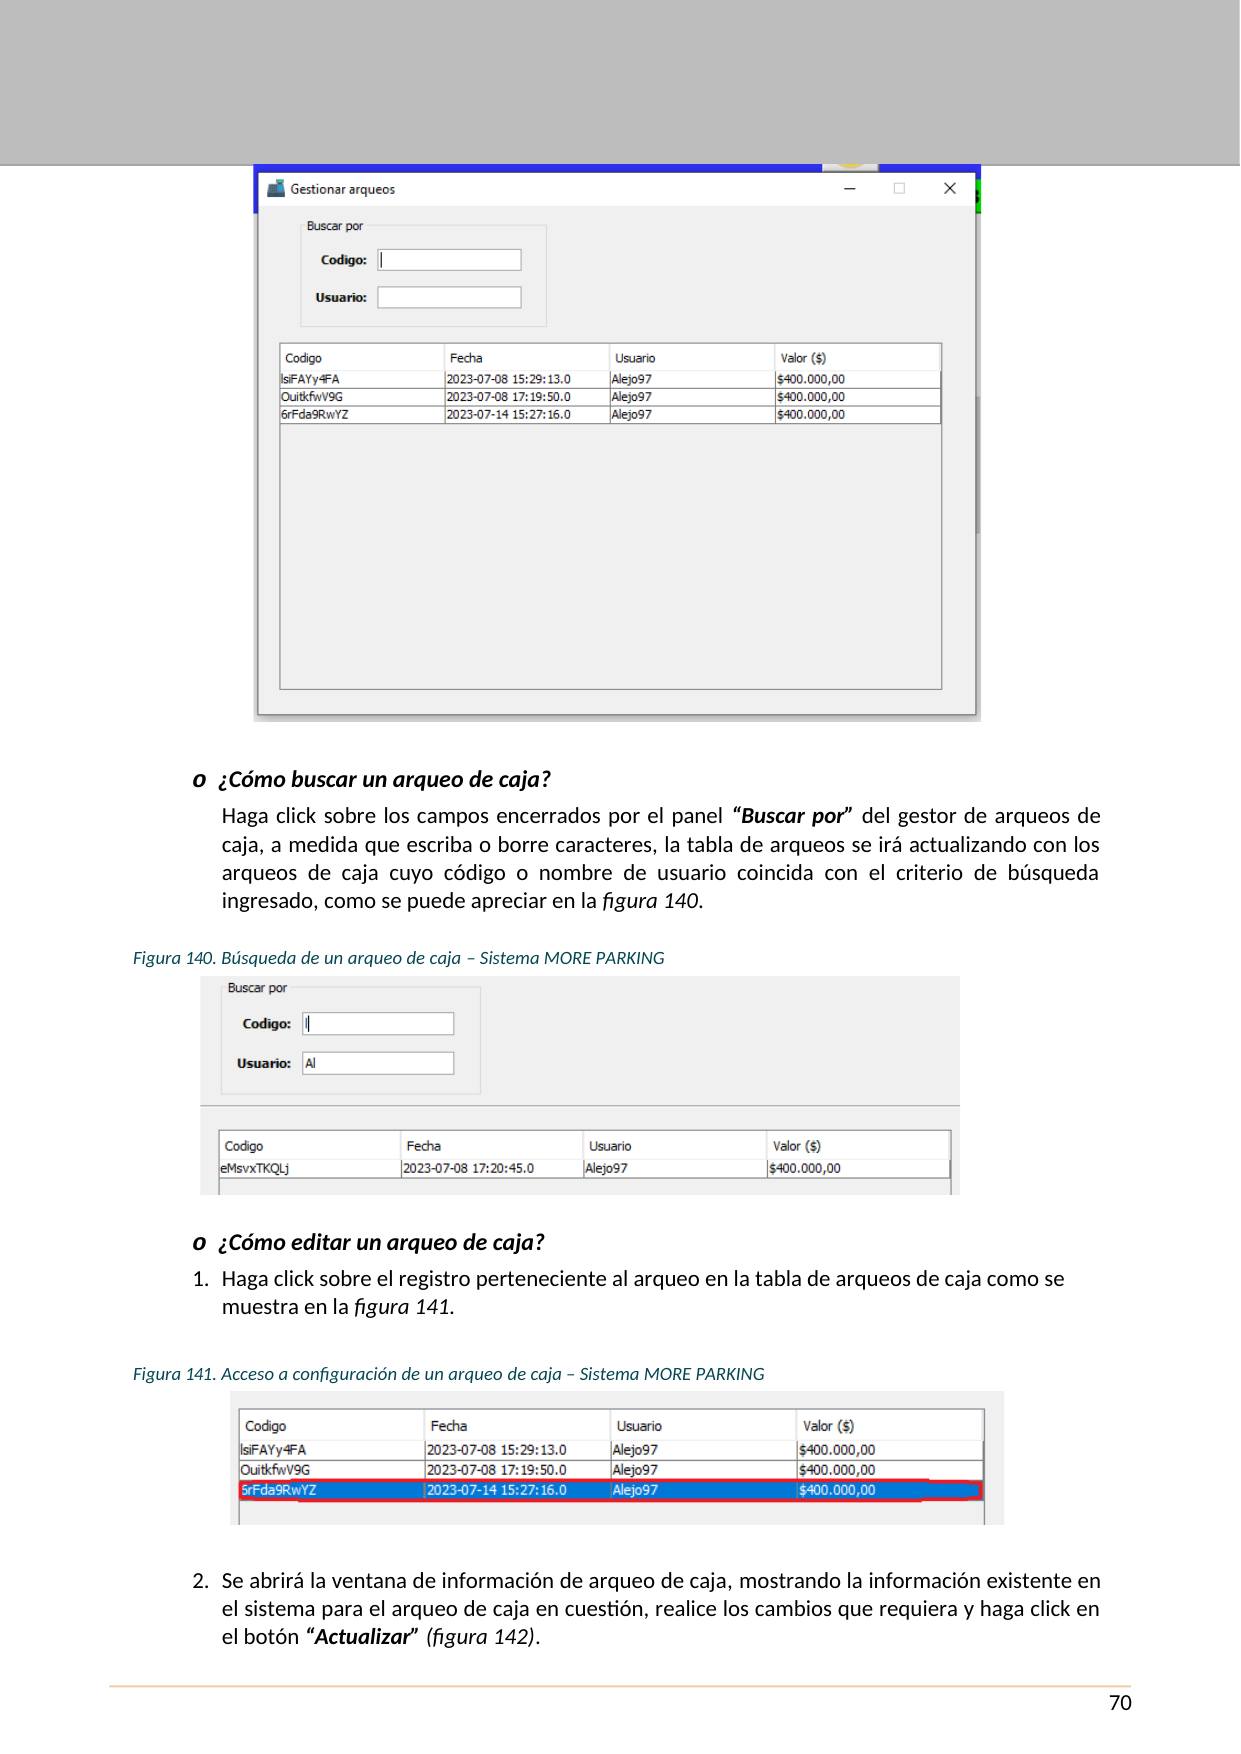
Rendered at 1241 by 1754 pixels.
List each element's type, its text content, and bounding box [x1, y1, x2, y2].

text Figura 140. Búsqueda de un arqueo de caja – Sistema MORE PARKING [133, 946, 1101, 969]
list ¿Cómo buscar un arqueo de caja? [192, 764, 1101, 795]
list Se abrirá la ventana de información de arqueo de caja, mostrando la información existente en el sistema para el arqueo de caja en cuestión, realice los cambios que requiera y haga click en el botón “Actualizar” (figura 142). [192, 1566, 1101, 1650]
list Haga click sobre el registro perteneciente al arqueo en la tabla de arqueos de caja como se muestra en la figura 141. [192, 1264, 1101, 1320]
text Haga click sobre los campos encerrados por el panel “Buscar por” del gestor de arqueos de caja, a medida que escriba o borre caracteres, la tabla de arqueos se irá actualizando con los arqueos de caja cuyo código o nombre de usuario coincida con el criterio de búsqueda ingresado, como se puede apreciar en la figura 140. [222, 802, 1101, 914]
picture [253, 164, 982, 722]
list ¿Cómo editar un arqueo de caja? [192, 1227, 1101, 1257]
picture [200, 976, 961, 1195]
picture [230, 1391, 1005, 1525]
text Figura 141. Acceso a configuración de un arqueo de caja – Sistema MORE PARKING [133, 1362, 1101, 1385]
